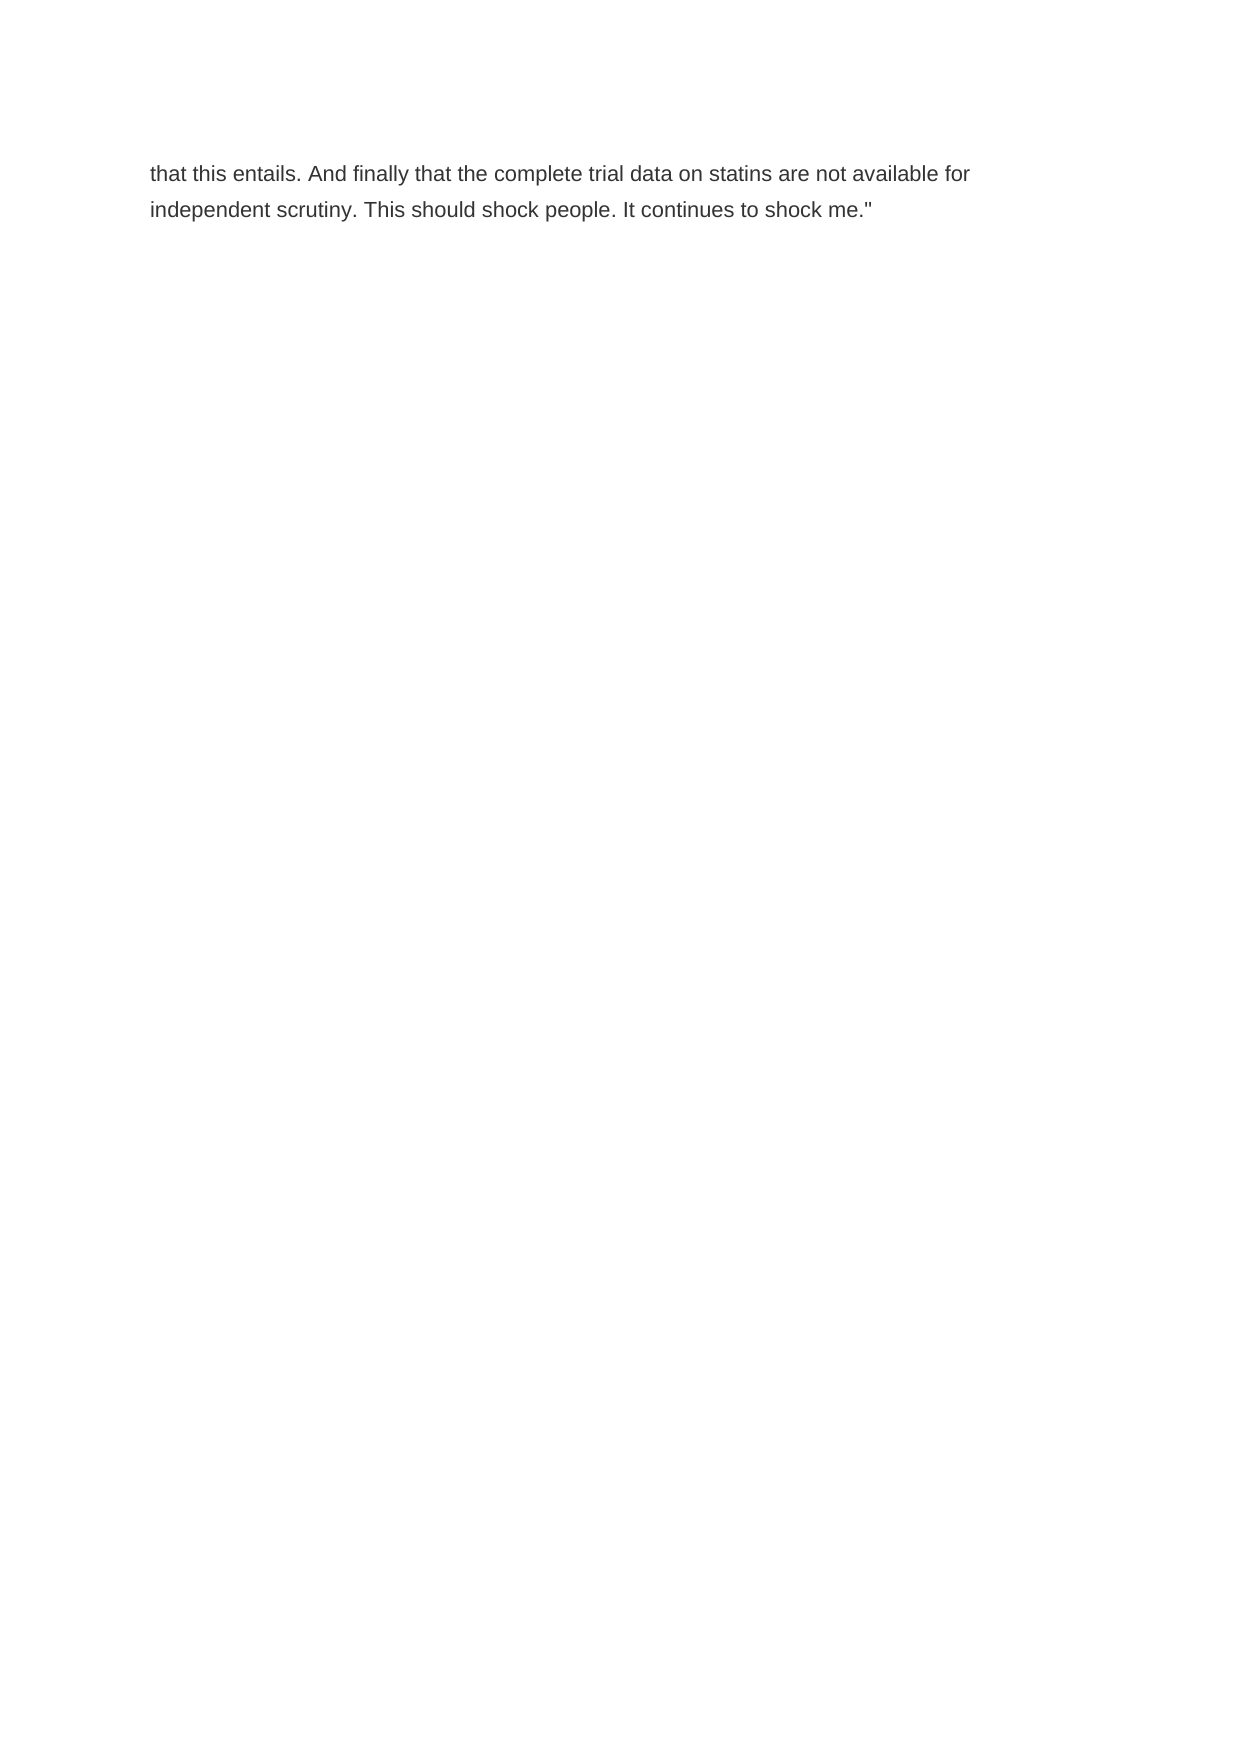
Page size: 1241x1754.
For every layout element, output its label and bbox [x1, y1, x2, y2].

text [150, 150, 1090, 222]
